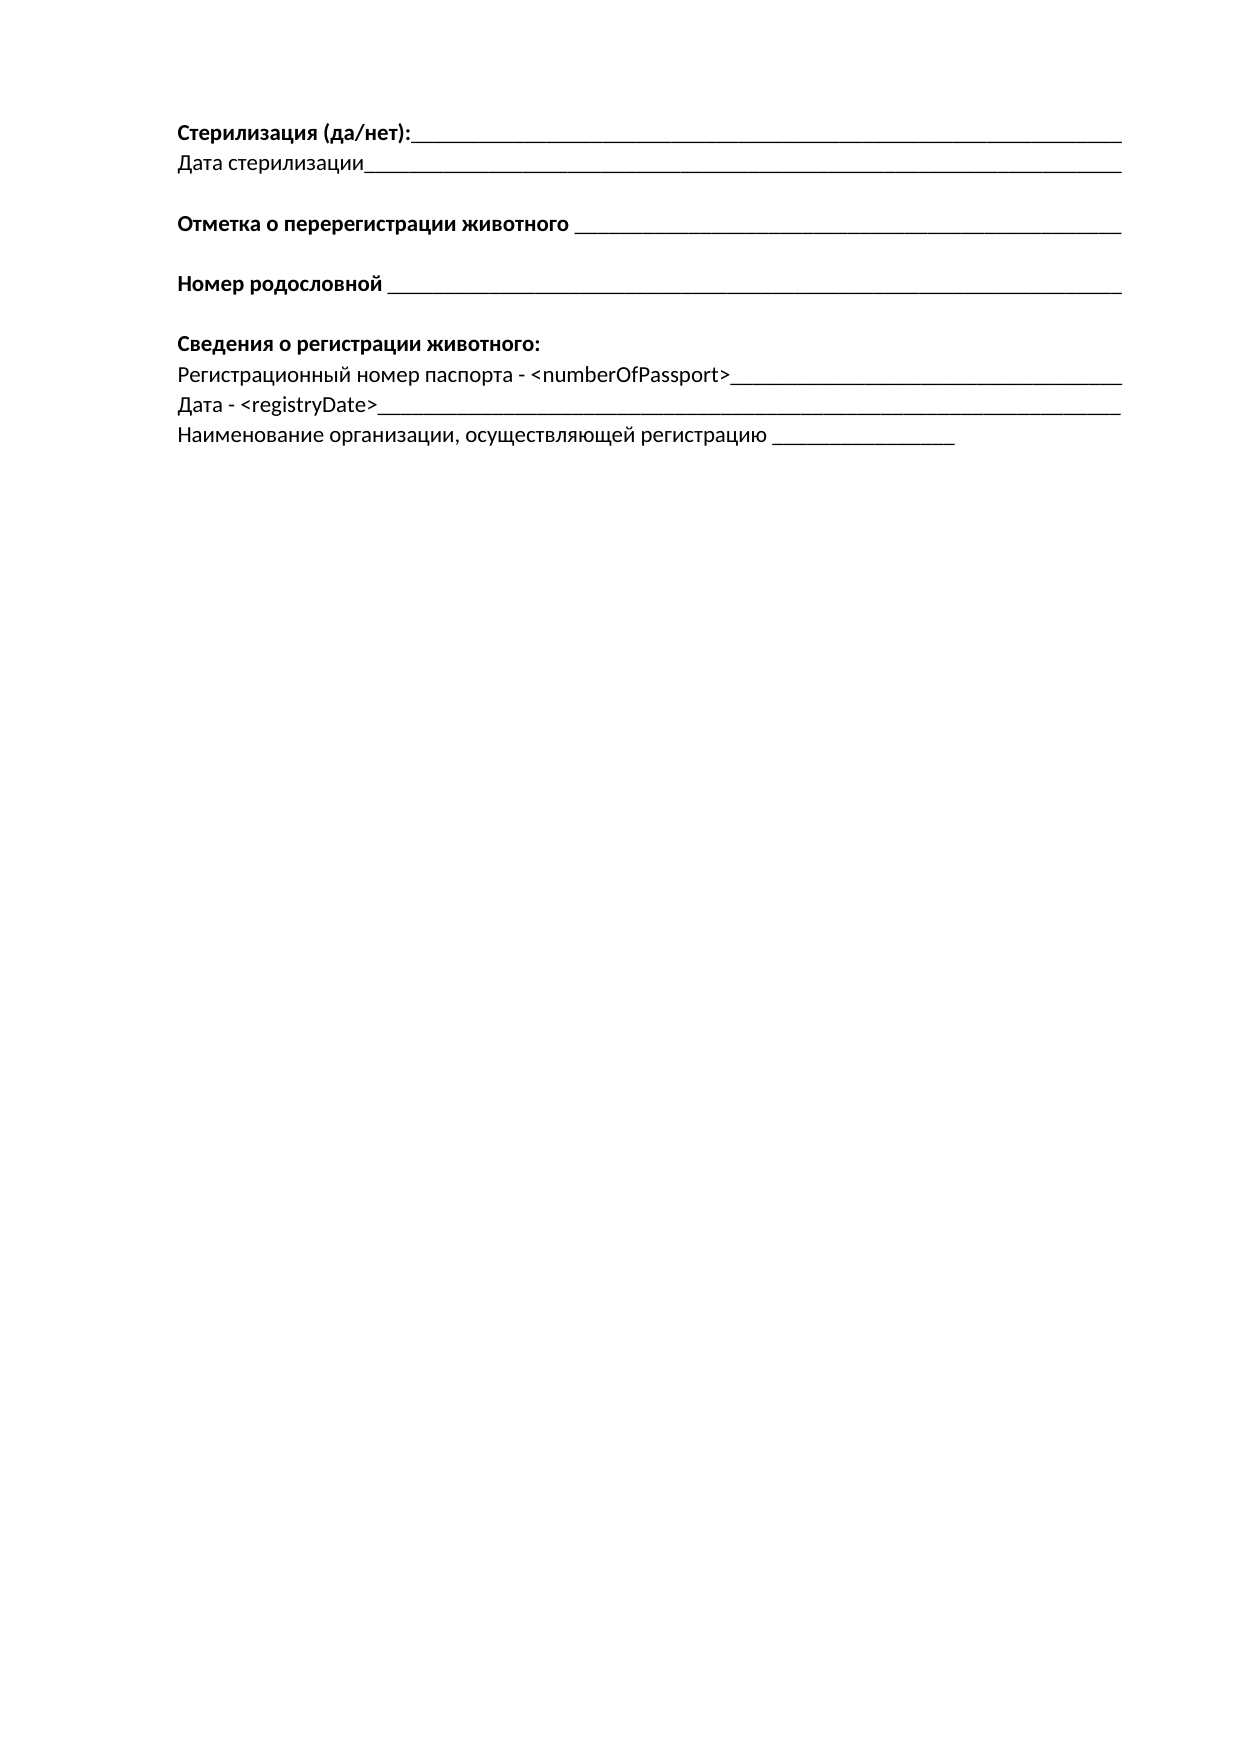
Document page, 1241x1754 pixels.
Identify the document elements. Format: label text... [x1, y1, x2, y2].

text Отметка о перерегистрации животного [177, 209, 1152, 237]
text Дата - <registryDate> [177, 390, 1152, 418]
text Регистрационный номер паспорта - <numberOfPassport> [177, 360, 1152, 388]
text Наименование организации, осуществляющей регистрацию ________________ [177, 420, 1152, 448]
text Номер родословной [177, 269, 1152, 297]
text Стерилизация (да/нет): [177, 118, 1152, 146]
text Дата стерилизации [177, 148, 1152, 176]
text Сведения о регистрации животного: [177, 329, 1152, 358]
